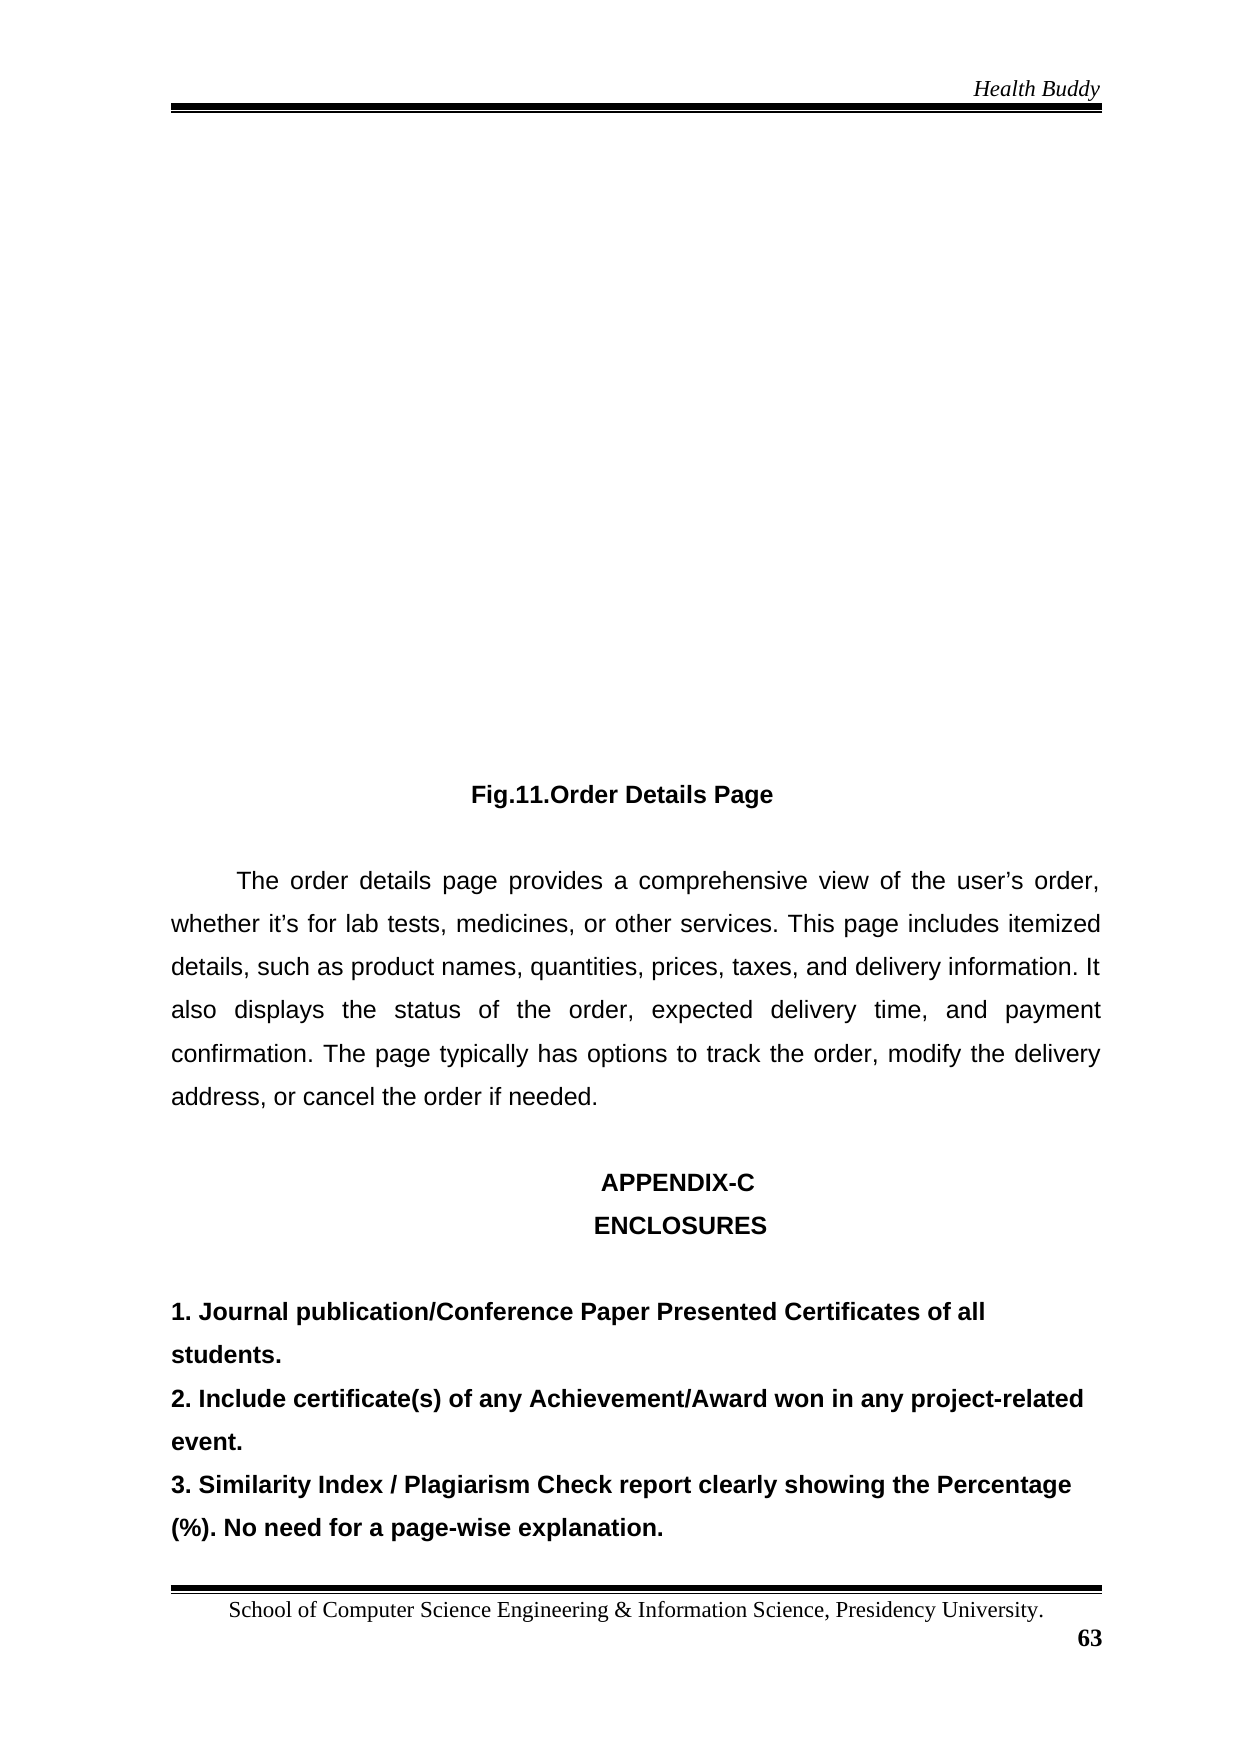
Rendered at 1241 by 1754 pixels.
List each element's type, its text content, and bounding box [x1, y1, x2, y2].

text APPENDIX-C [171, 1168, 1102, 1197]
text Fig.11.Order Details Page [396, 780, 1102, 808]
text 2. Include certificate(s) of any Achievement/Award won in any project-related event. [171, 1383, 1102, 1455]
text 3. Similarity Index / Plagiarism Check report clearly showing the Percentage (%). No need for a page-wise explanation. [171, 1470, 1102, 1542]
text The order details page provides a comprehensive view of the user’s order, whether it’s for lab tests, medicines, or other services. This page includes itemized details, such as product names, quantities, prices, taxes, and delivery information. It also displays the status of the order, expected delivery time, and payment confirmation. The page typically has options to track the order, modify the delivery address, or cancel the order if needed. [171, 866, 1102, 1110]
text ENCLOSURES [171, 1211, 1102, 1240]
text 1. Journal publication/Conference Paper Presented Certificates of all students. [171, 1297, 1102, 1369]
